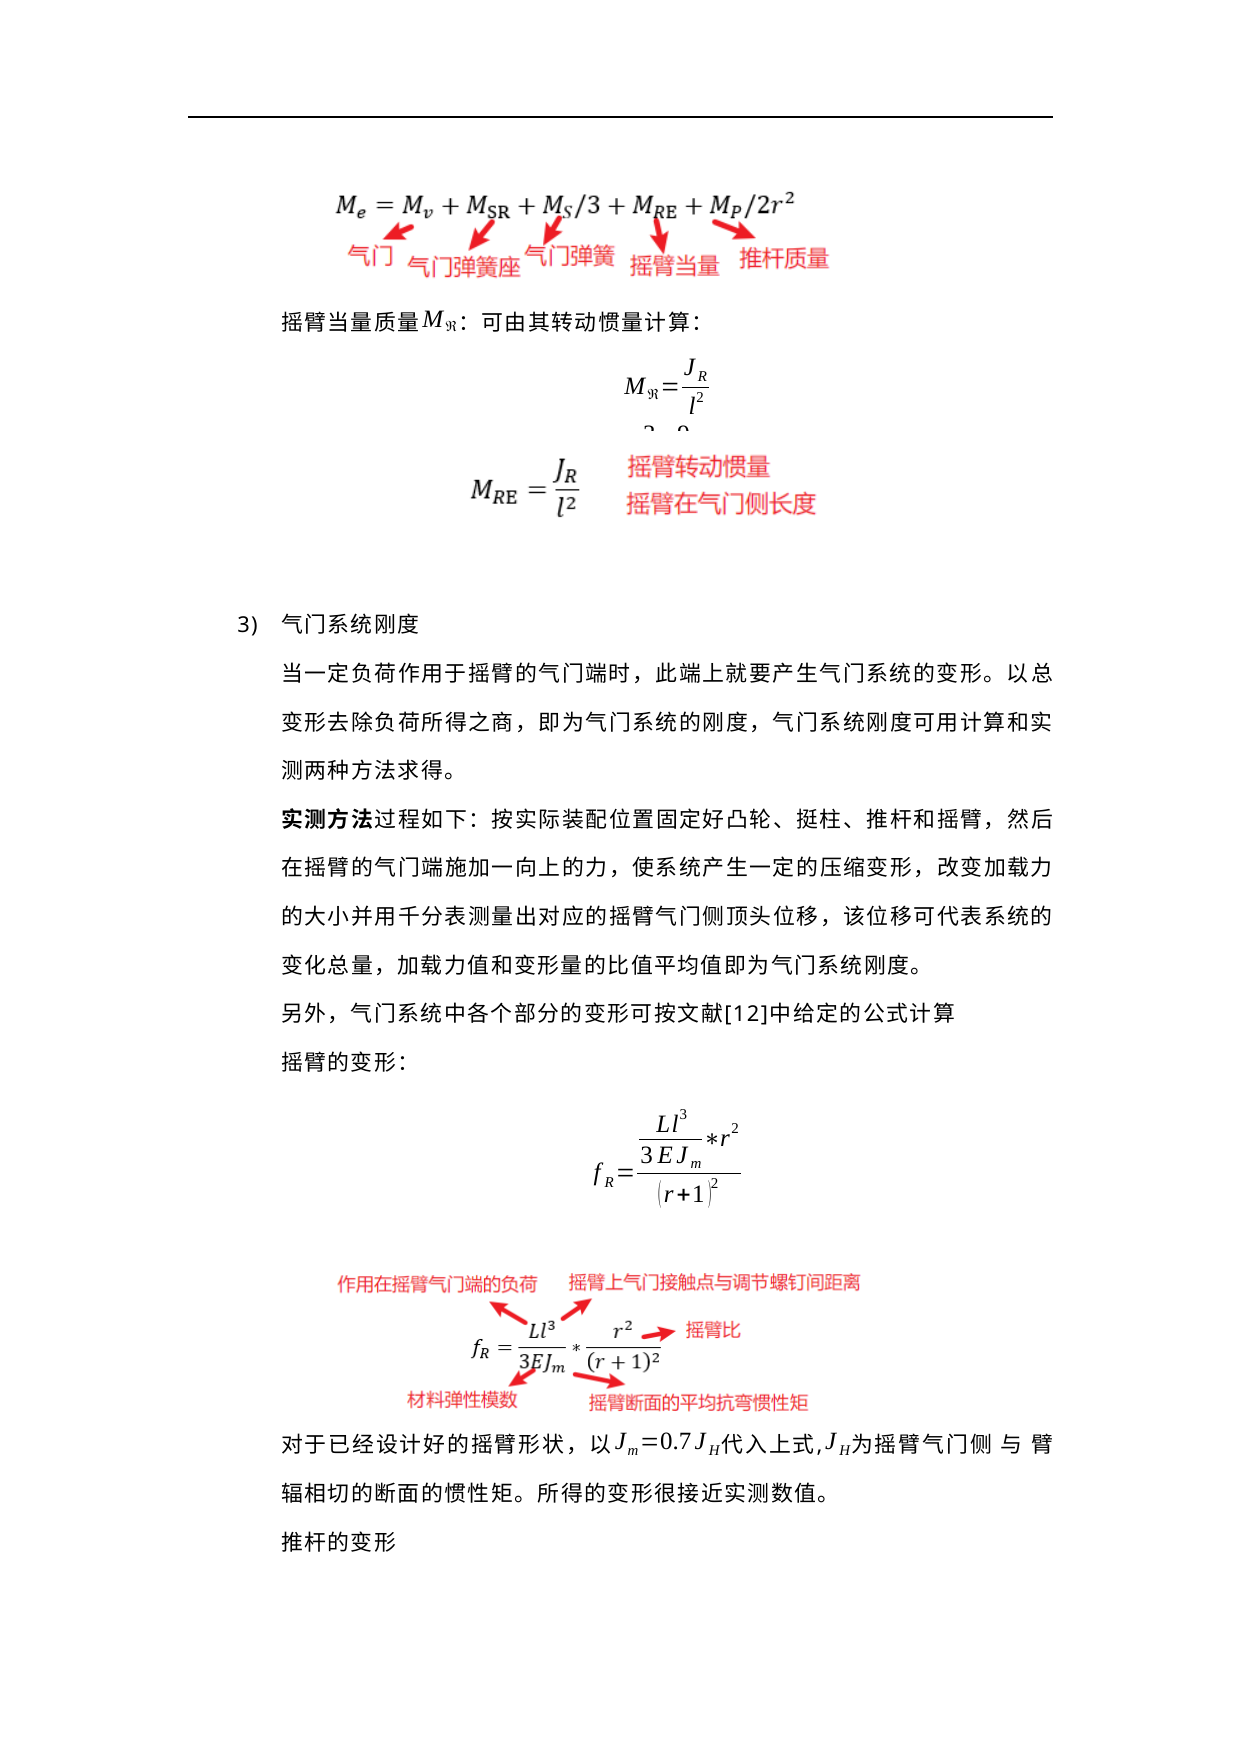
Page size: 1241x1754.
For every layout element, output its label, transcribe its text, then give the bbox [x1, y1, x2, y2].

text 实测方法过程如下：按实际装配位置固定好凸轮、挺柱、推杆和摇臂，然后在摇臂的气门端施加一向上的力，使系统产生一定的压缩变形，改变加载力的大小并用千分表测量出对应的摇臂气门侧顶头位移，该位移可代表系统的变化总量，加载力值和变形量的比值平均值即为气门系统刚度。 [281, 801, 1053, 980]
picture [280, 1256, 877, 1425]
text 推杆的变形 [281, 1524, 1053, 1557]
picture [282, 167, 858, 301]
text 摇臂的变形： [281, 1044, 1053, 1077]
text 对于已经设计好的摇臂形状，以代入上式,为摇臂气门侧 与 臂辐相切的断面的惯性矩。所得的变形很接近实测数值。 [281, 1427, 1053, 1508]
text 另外，气门系统中各个部分的变形可按文献[12]中给定的公式计算 [281, 996, 1053, 1028]
text 摇臂当量质量：可由其转动惯量计算： [281, 304, 1053, 337]
list 气门系统刚度 [237, 607, 1053, 639]
picture [420, 431, 856, 537]
text 当一定负荷作用于摇臂的气门端时，此端上就要产生气门系统的变形。以总变形去除负荷所得之商，即为气门系统的刚度，气门系统刚度可用计算和实测两种方法求得。 [281, 655, 1053, 785]
